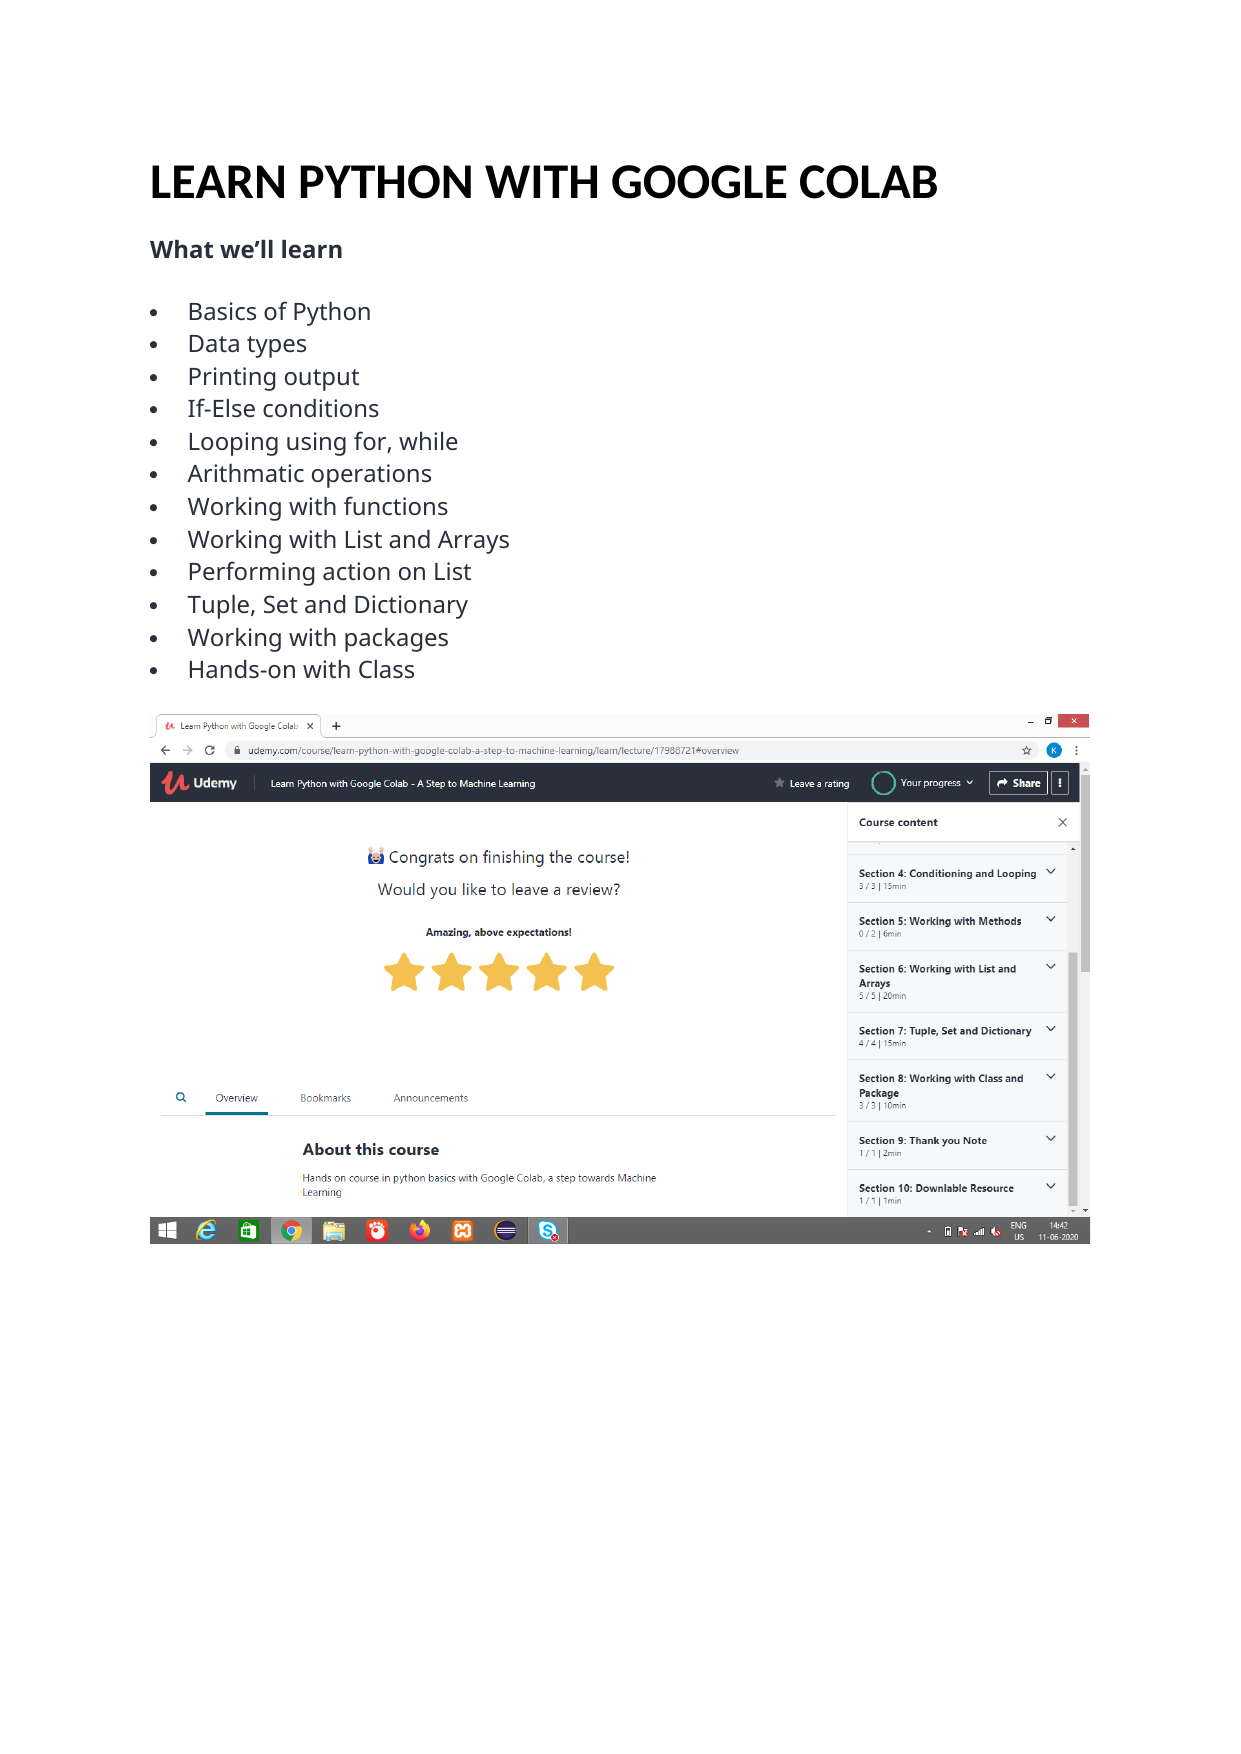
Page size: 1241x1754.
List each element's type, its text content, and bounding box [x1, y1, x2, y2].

list Hands-on with Class [150, 653, 1090, 686]
picture [150, 714, 1091, 1244]
list Basics of Python [150, 294, 1090, 327]
list Working with functions [150, 490, 1090, 522]
list Tuple, Set and Dictionary [150, 588, 1090, 620]
list Printing output [150, 359, 1090, 392]
list Arithmatic operations [150, 457, 1090, 490]
text LEARN PYTHON WITH GOOGLE COLAB [150, 150, 1090, 211]
list If-Else conditions [150, 392, 1090, 425]
text What we’ll learn [150, 232, 1090, 265]
list Data types [150, 327, 1090, 359]
list Performing action on List [150, 555, 1090, 588]
list Looping using for, while [150, 425, 1090, 457]
list Working with packages [150, 620, 1090, 653]
list Working with List and Arrays [150, 522, 1090, 555]
